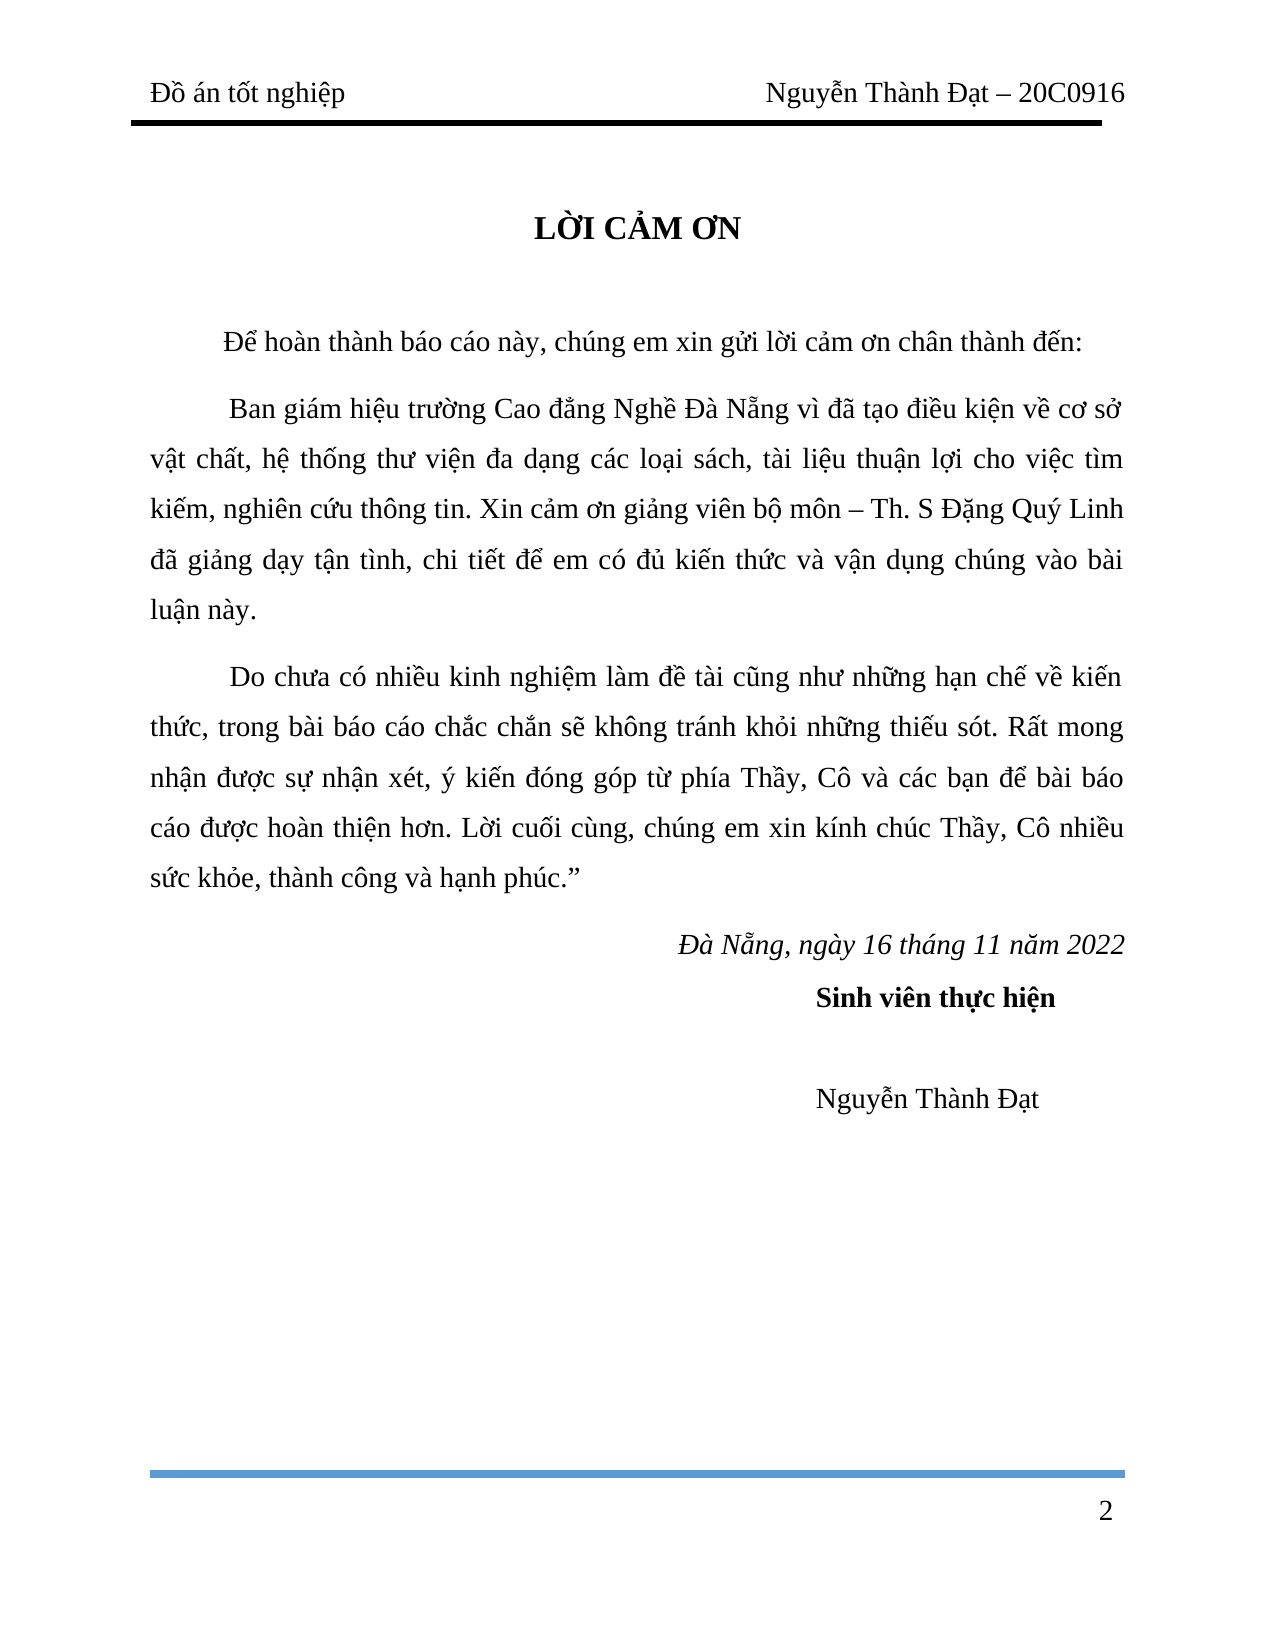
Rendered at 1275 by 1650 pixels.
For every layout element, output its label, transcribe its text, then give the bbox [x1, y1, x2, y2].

text Để hoàn thành báo cáo này, chúng em xin gửi lời cảm ơn chân thành đến: [150, 324, 1125, 358]
text Do chưa có nhiều kinh nghiệm làm đề tài cũng như những hạn chế về kiến thức, trong bài báo cáo chắc chắn sẽ không tránh khỏi những thiếu sót. Rất mong nhận được sự nhận xét, ý kiến đóng góp từ phía Thầy, Cô và các bạn để bài báo cáo được hoàn thiện hơn. Lời cuối cùng, chúng em xin kính chúc Thầy, Cô nhiều sức khỏe, thành công và hạnh phúc.” [150, 659, 1125, 894]
text Sinh viên thực hiện Nguyễn Thành Đạt [816, 980, 1125, 1114]
text Đà Nẵng, ngày 16 tháng 11 năm 2022 [150, 927, 1125, 961]
text LỜI CẢM ƠN [150, 208, 1125, 246]
text Ban giám hiệu trường Cao đẳng Nghề Đà Nẵng vì đã tạo điều kiện về cơ sở vật chất, hệ thống thư viện đa dạng các loại sách, tài liệu thuận lợi cho việc tìm kiếm, nghiên cứu thông tin. Xin cảm ơn giảng viên bộ môn – Th. S Đặng Quý Linh đã giảng dạy tận tình, chi tiết để em có đủ kiến thức và vận dụng chúng vào bài luận này. [150, 391, 1125, 626]
